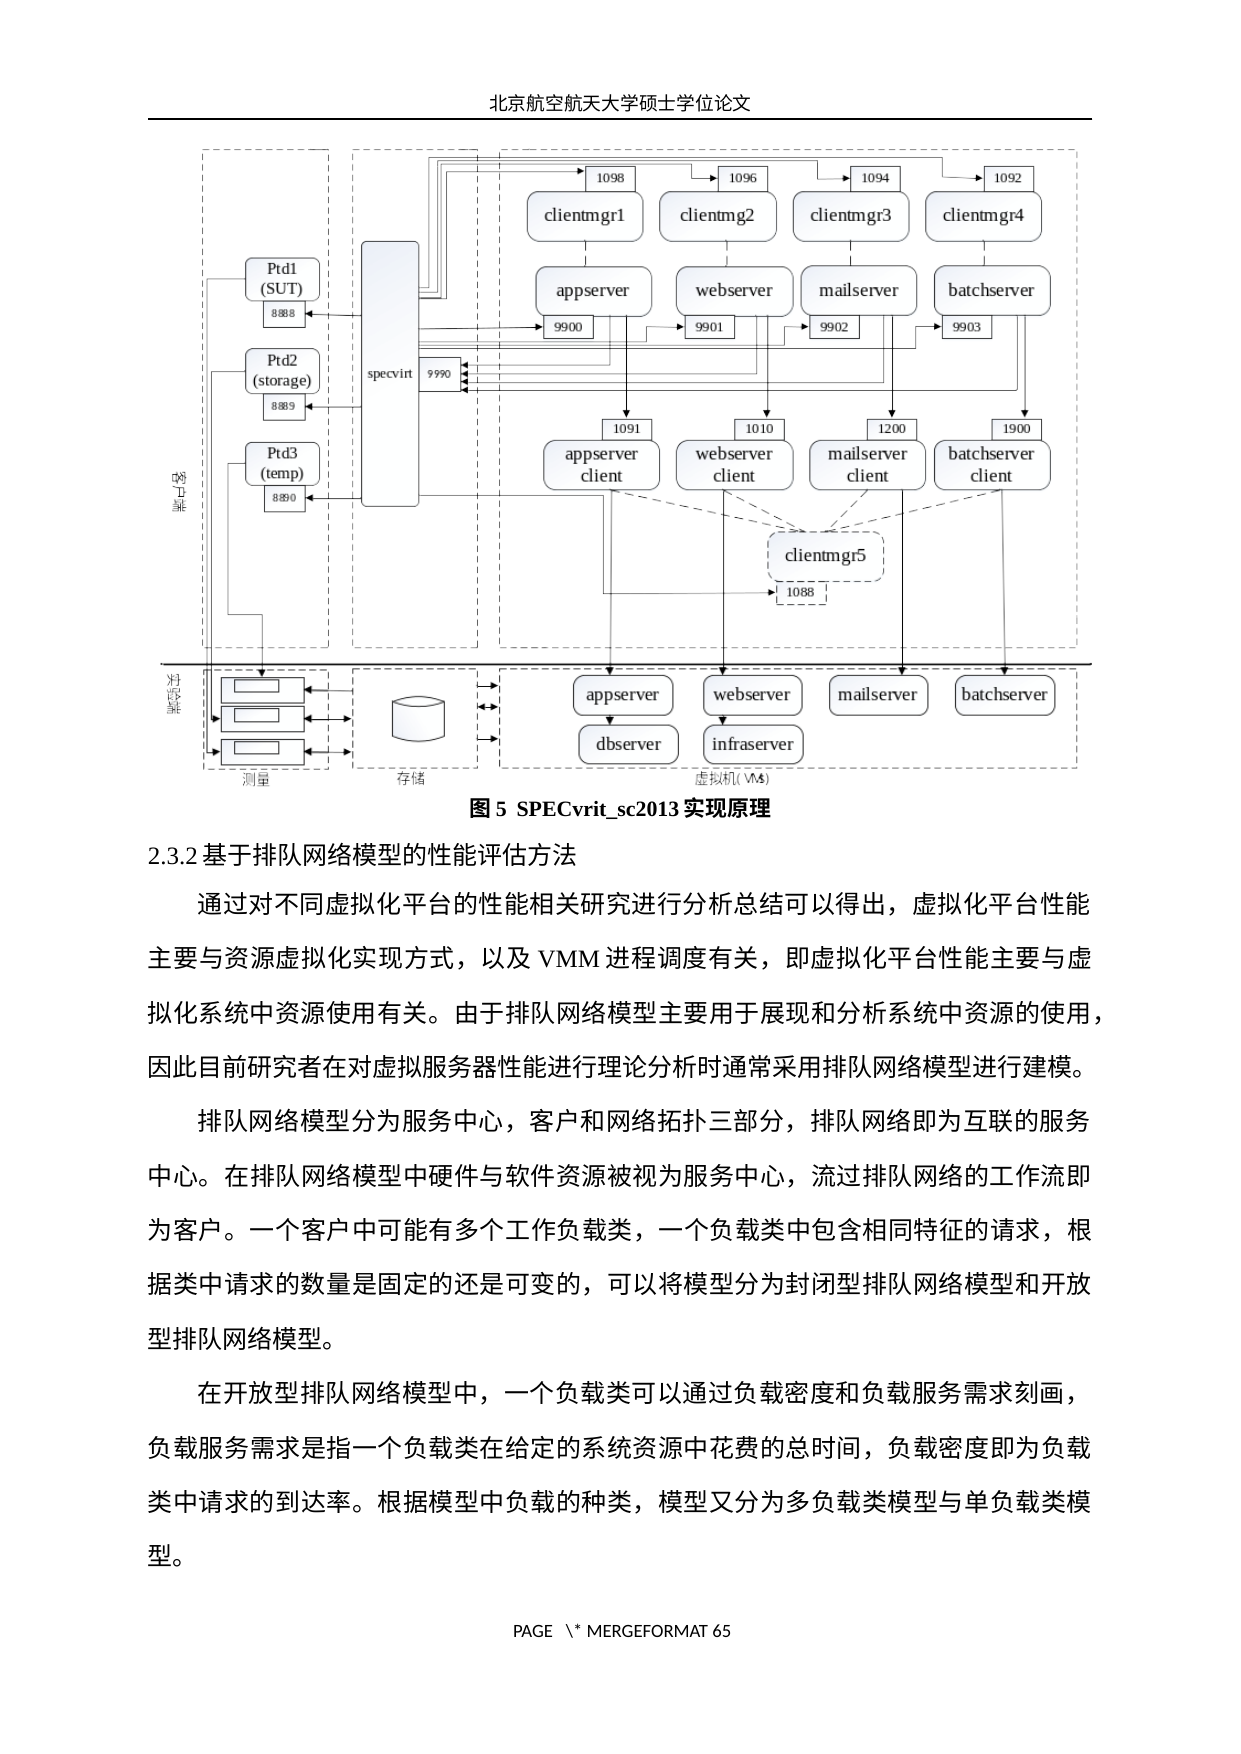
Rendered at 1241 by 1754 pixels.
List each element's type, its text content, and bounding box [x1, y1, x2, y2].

subtitle 2.3.2基于排队网络模型的性能评估方法 [148, 836, 1092, 872]
text 在开放型排队网络模型中，一个负载类可以通过负载密度和负载服务需求刻画，负载服务需求是指一个负载类在给定的系统资源中花费的总时间，负载密度即为负载类中请求的到达率。根据模型中负载的种类，模型又分为多负载类模型与单负载类模型。 [148, 1374, 1092, 1573]
text 图5 SPECvrit_sc2013实现原理 [148, 791, 1092, 823]
text 排队网络模型分为服务中心，客户和网络拓扑三部分，排队网络即为互联的服务中心。在排队网络模型中硬件与软件资源被视为服务中心，流过排队网络的工作流即为客户。一个客户中可能有多个工作负载类，一个负载类中包含相同特征的请求，根据类中请求的数量是固定的还是可变的，可以将模型分为封闭型排队网络模型和开放型排队网络模型。 [148, 1102, 1092, 1356]
text 通过对不同虚拟化平台的性能相关研究进行分析总结可以得出，虚拟化平台性能主要与资源虚拟化实现方式，以及VMM进程调度有关，即虚拟化平台性能主要与虚拟化系统中资源使用有关。由于排队网络模型主要用于展现和分析系统中资源的使用，因此目前研究者在对虚拟服务器性能进行理论分析时通常采用排队网络模型进行建模。 [148, 884, 1092, 1084]
